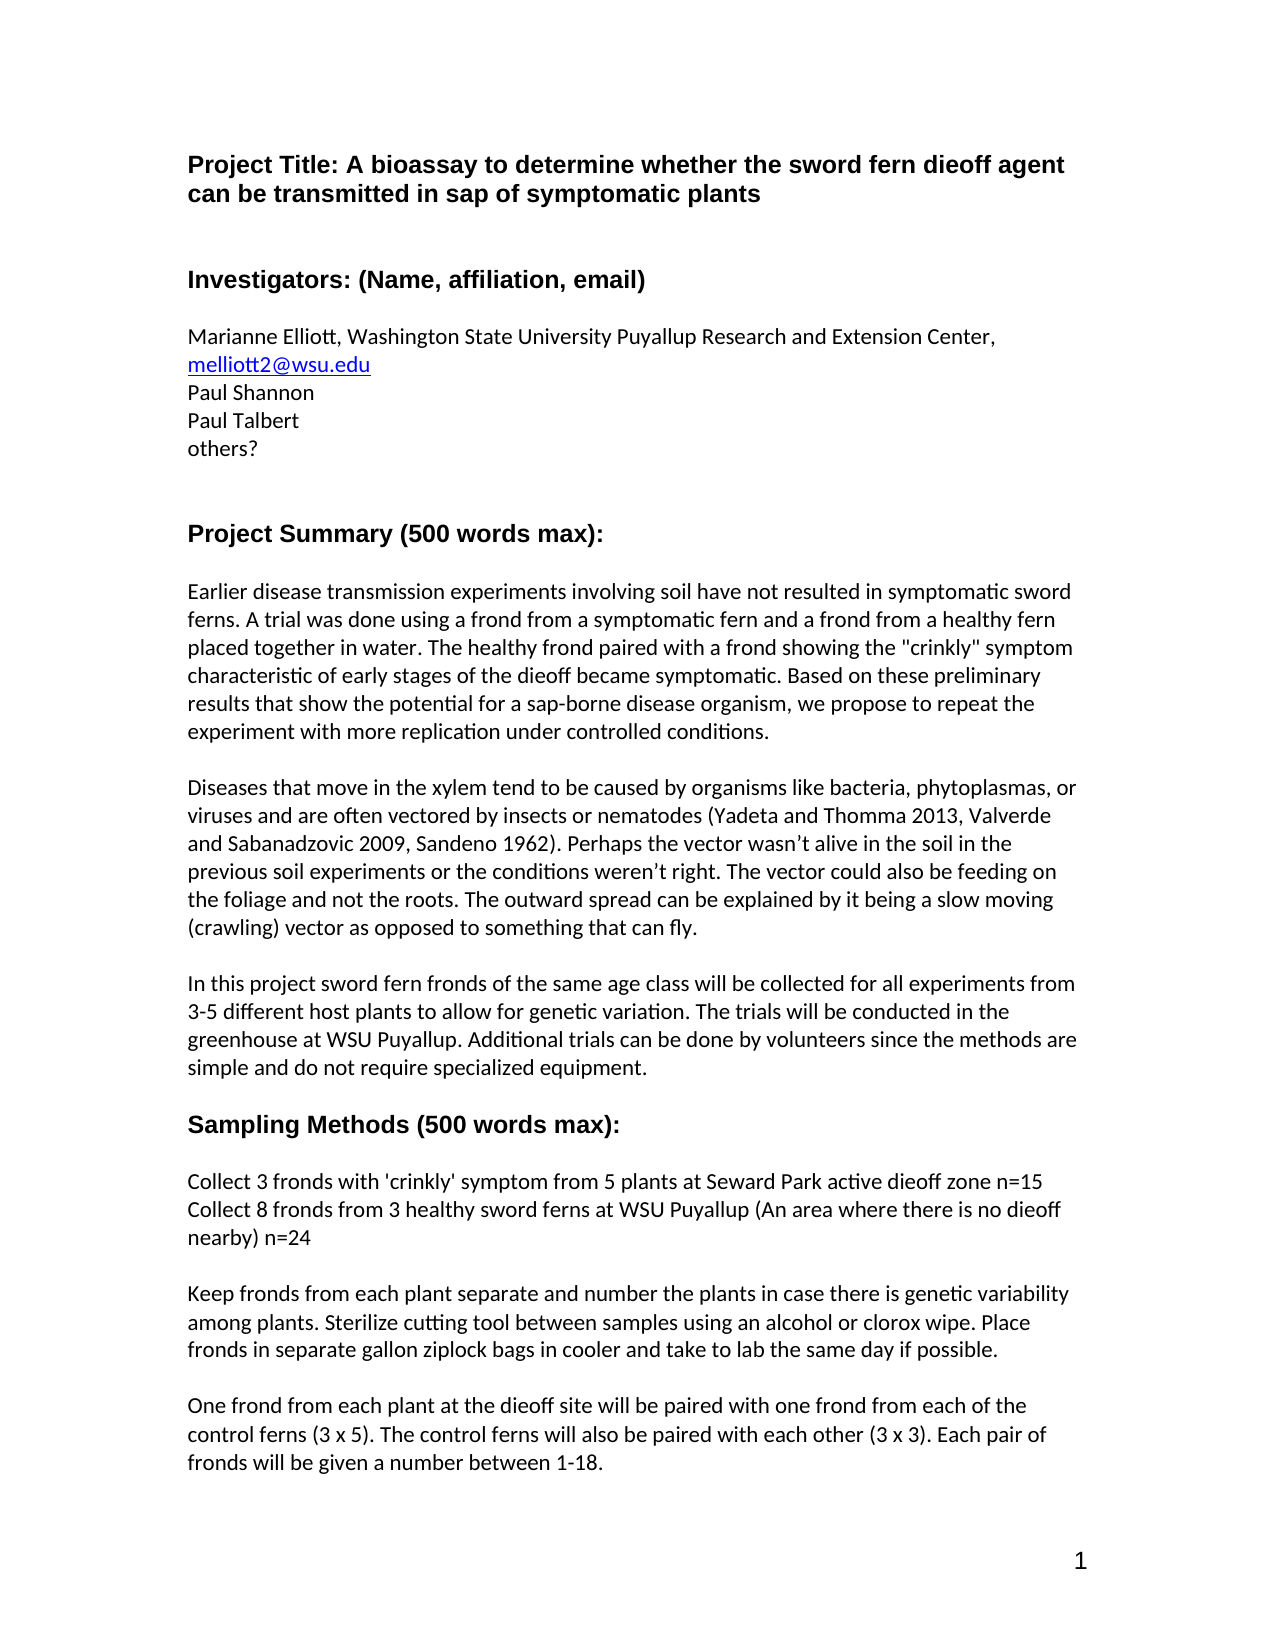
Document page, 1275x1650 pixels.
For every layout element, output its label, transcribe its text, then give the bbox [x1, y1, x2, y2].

text One frond from each plant at the dieoff site will be paired with one frond from each of the control ferns (3 x 5). The control ferns will also be paired with each other (3 x 3). Each pair of fronds will be given a number between 1-18. [187, 1392, 1087, 1476]
text Marianne Elliott, Washington State University Puyallup Research and Extension Center, melliott2@wsu.edu [187, 322, 1087, 378]
text Collect 8 fronds from 3 healthy sword ferns at WSU Puyallup (An area where there is no dieoff nearby) n=24 [187, 1196, 1087, 1252]
text Collect 3 fronds with 'crinkly' symptom from 5 plants at Seward Park active dieoff zone n=15 [187, 1167, 1087, 1196]
text Project Title: A bioassay to determine whether the sword fern dieoff agent can be transmitted in sap of symptomatic plants [187, 150, 1087, 207]
text Paul Talbert [187, 407, 1087, 434]
text Paul Shannon [187, 378, 1087, 407]
text Project Summary (500 words max): [187, 519, 1087, 548]
text In this project sword fern fronds of the same age class will be collected for all experiments from 3-5 different host plants to allow for genetic variation. The trials will be conducted in the greenhouse at WSU Puyallup. Additional trials can be done by volunteers since the methods are simple and do not require specialized equipment. [187, 969, 1087, 1081]
text Sampling Methods (500 words max): [187, 1110, 1087, 1139]
text Investigators: (Name, affiliation, email) [187, 265, 1087, 294]
text others? [187, 434, 1087, 463]
text Diseases that move in the xylem tend to be caused by organisms like bacteria, phytoplasmas, or viruses and are often vectored by insects or nematodes (Yadeta and Thomma 2013, Valverde and Sabanadzovic 2009, Sandeno 1962). Perhaps the vector wasn’t alive in the soil in the previous soil experiments or the conditions weren’t right. The vector could also be feeding on the foliage and not the roots. The outward spread can be explained by it being a slow moving (crawling) vector as opposed to something that can fly. [187, 773, 1087, 941]
text Keep fronds from each plant separate and number the plants in case there is genetic variability among plants. Sterilize cutting tool between samples using an alcohol or clorox wipe. Place fronds in separate gallon ziplock bags in cooler and take to lab the same day if possible. [187, 1279, 1087, 1364]
text Earlier disease transmission experiments involving soil have not resulted in symptomatic sword ferns. A trial was done using a frond from a symptomatic fern and a frond from a healthy fern placed together in water. The healthy frond paired with a frond showing the "crinkly" symptom characteristic of early stages of the dieoff became symptomatic. Based on these preliminary results that show the potential for a sap-borne disease organism, we propose to repeat the experiment with more replication under controlled conditions. [187, 577, 1087, 745]
